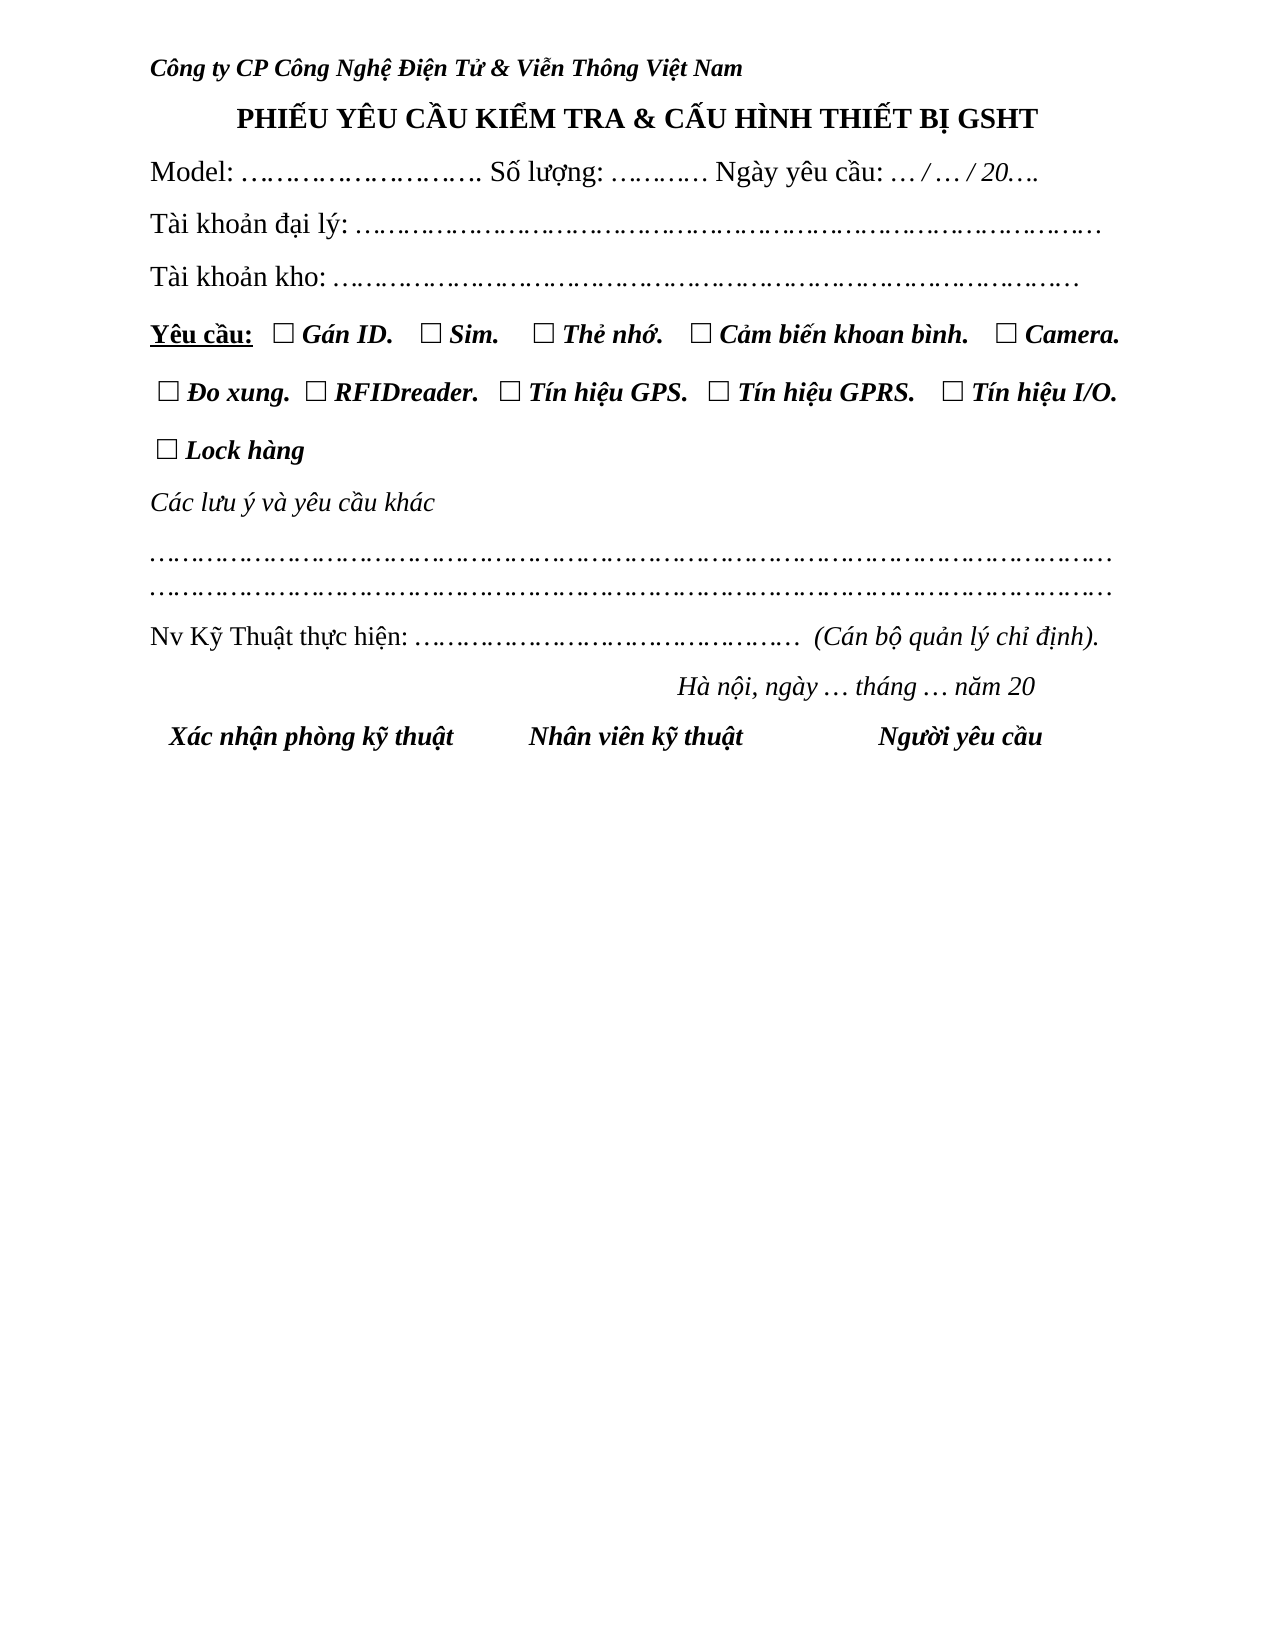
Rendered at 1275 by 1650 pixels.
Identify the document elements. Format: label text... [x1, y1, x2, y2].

table_header Người yêu cầu [799, 721, 1124, 941]
text Nv Kỹ Thuật thực hiện: ………………………………………… (Cán bộ quản lý chỉ định). [150, 620, 1125, 651]
text Tài khoản đại lý: ………………………………………………………………………………… [150, 206, 1125, 240]
table_header Xác nhận phòng kỹ thuật [150, 721, 474, 941]
text Yêu cầu: □ Gán ID. □ Sim. □ Thẻ nhớ. □ Cảm biến khoan bình. □ Camera. [150, 312, 1125, 350]
text Model: ………………………. Số lượng: ………… Ngày yêu cầu: … / … / 20…. [150, 154, 1125, 187]
text Các lưu ý và yêu cầu khác [150, 486, 1125, 517]
text PHIẾU YÊU CẦU KIỂM TRA & CẤU HÌNH THIẾT BỊ GSHT [150, 101, 1125, 134]
text □ Lock hàng [150, 428, 1125, 466]
text Công ty CP Công Nghệ Điện Tử & Viễn Thông Việt Nam [150, 53, 1125, 82]
text …………………………………………………………………………………………………………………………………………………………………………………………………………………… [150, 536, 1125, 601]
text Tài khoản kho: ………………………………………………………………………………… [150, 259, 1125, 293]
text Hà nội, ngày … tháng … năm 20 [150, 670, 1125, 701]
text □ Đo xung. □ RFIDreader. □ Tín hiệu GPS. □ Tín hiệu GPRS. □ Tín hiệu I/O. [150, 370, 1125, 408]
table_header Nhân viên kỹ thuật [475, 721, 799, 941]
